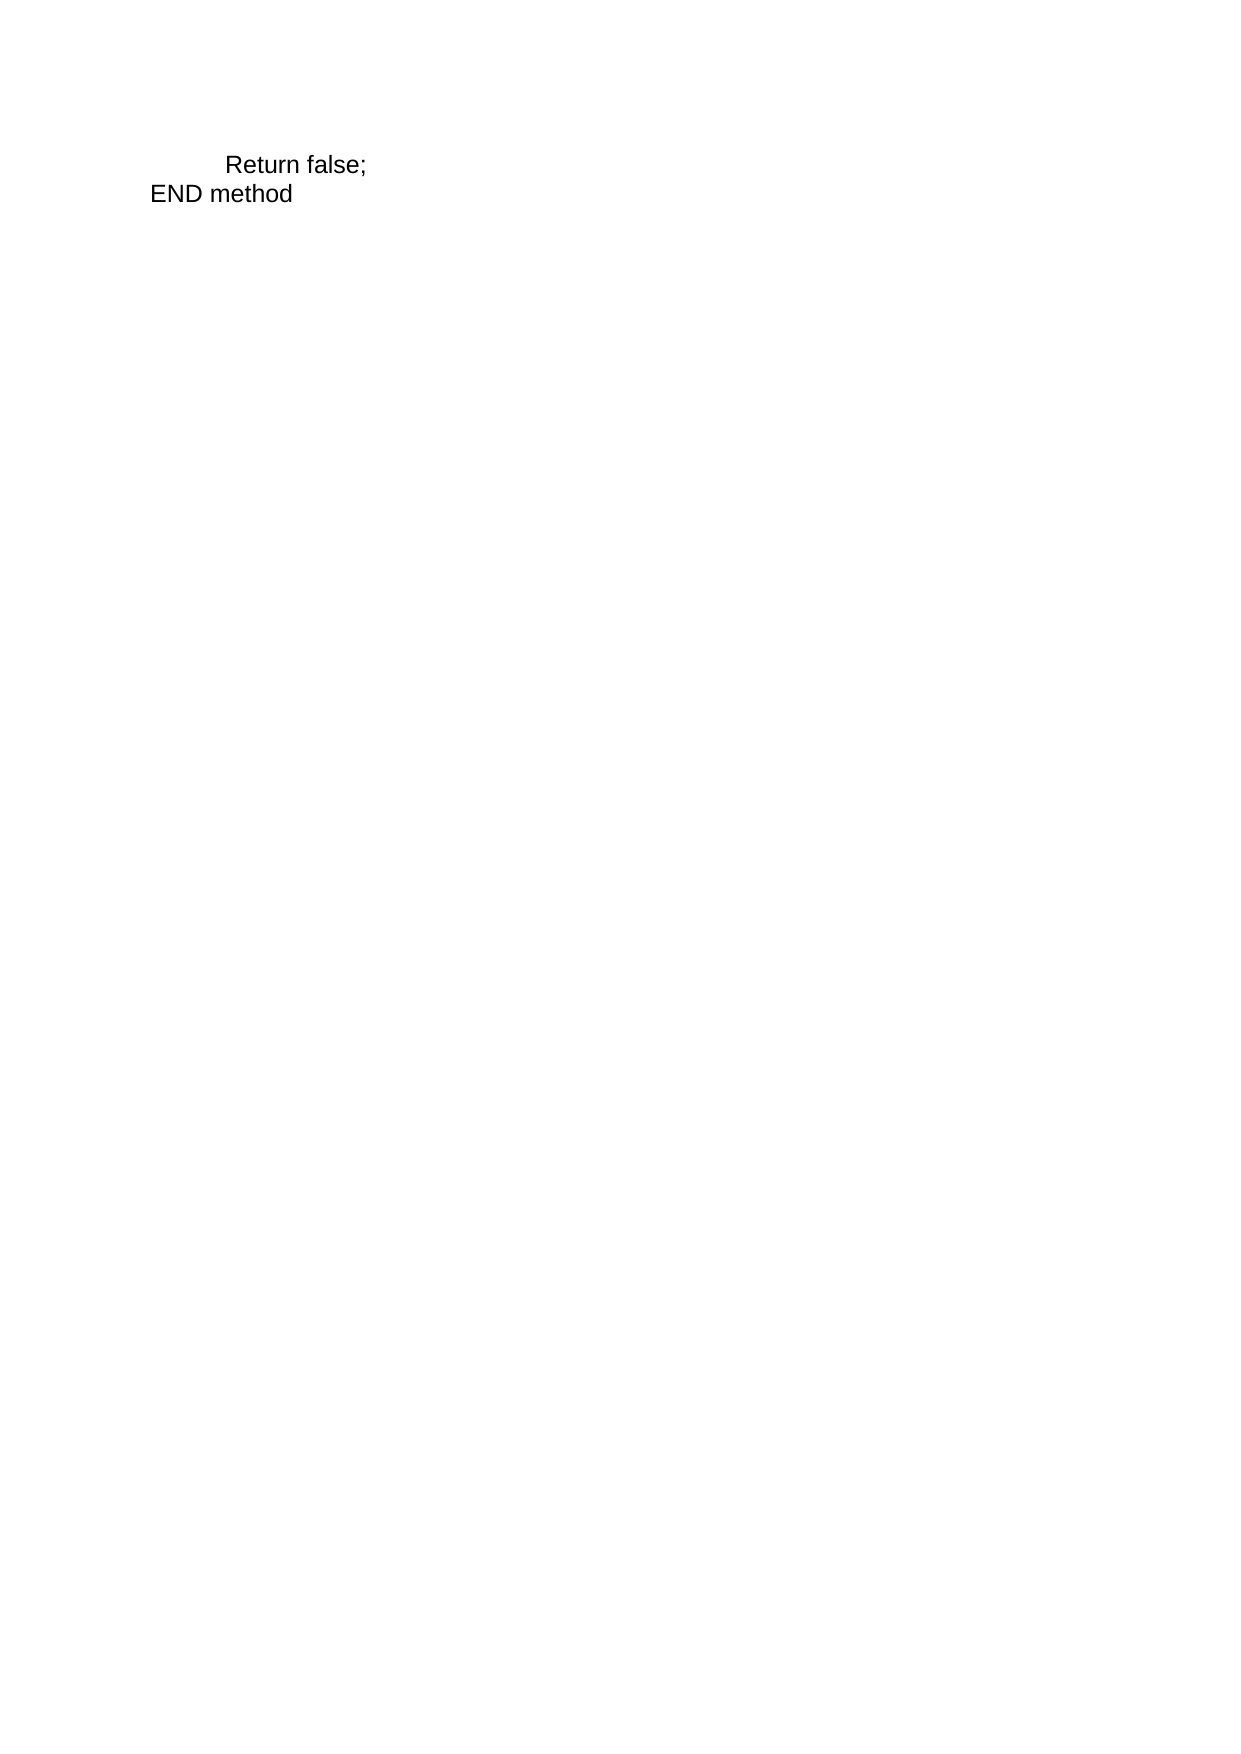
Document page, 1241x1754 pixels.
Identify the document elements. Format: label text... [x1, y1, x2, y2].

text Return false; [150, 150, 1090, 179]
text END method [150, 179, 1090, 207]
